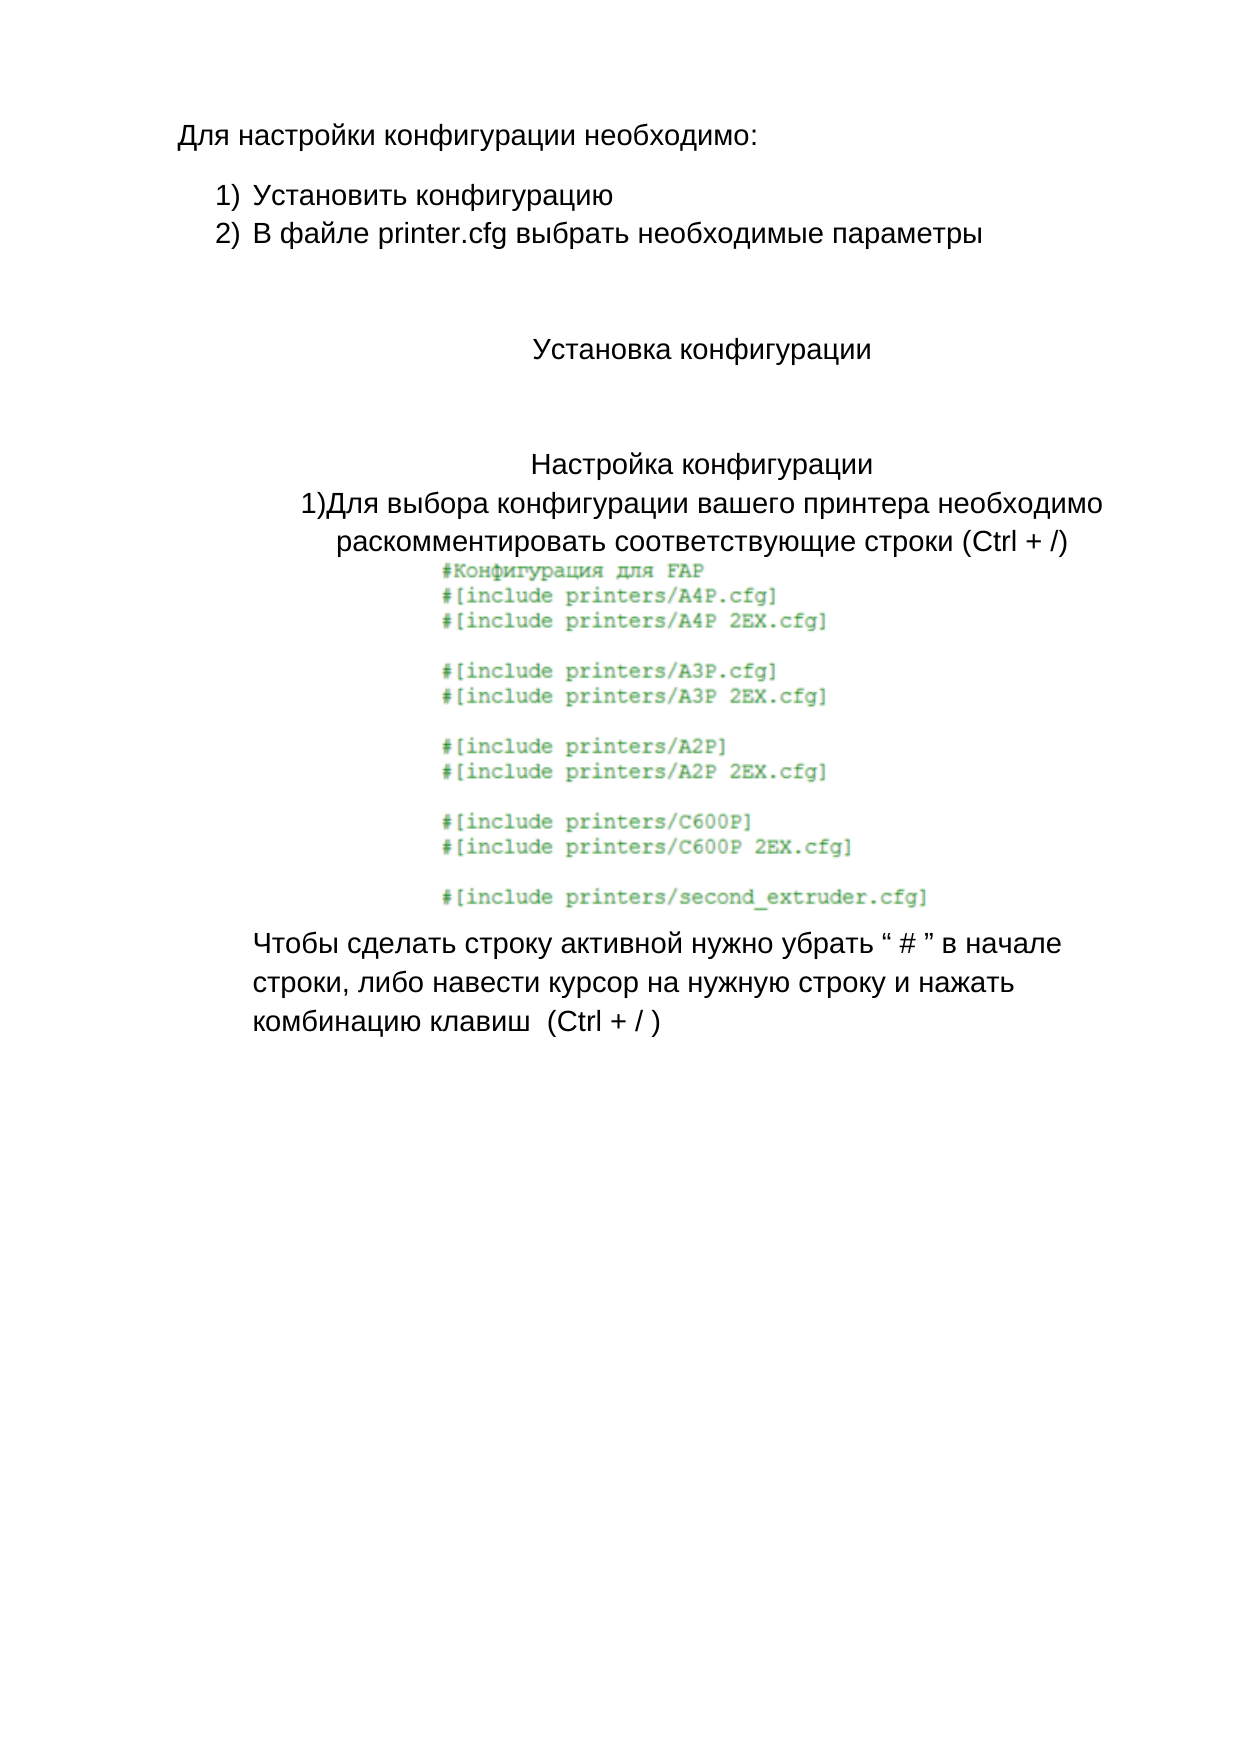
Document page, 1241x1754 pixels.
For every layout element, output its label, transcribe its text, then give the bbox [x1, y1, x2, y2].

list Чтобы сделать строку активной нужно убрать “ # ” в начале строки, либо навести курсор на нужную строку и нажать комбинацию клавиш (Ctrl + / ) [252, 926, 1152, 1037]
list Настройка конфигурации [252, 447, 1152, 481]
text Для настройки конфигурации необходимо: [177, 118, 1152, 152]
list Установка конфигурации [252, 332, 1152, 365]
list В файле printer.cfg выбрать необходимые параметры [215, 216, 1152, 249]
picture [441, 562, 963, 923]
list Установить конфигурацию [215, 177, 1152, 211]
list 1)Для выбора конфигурации вашего принтера необходимо раскомментировать соответствующие строки (Ctrl + /) [252, 486, 1152, 558]
